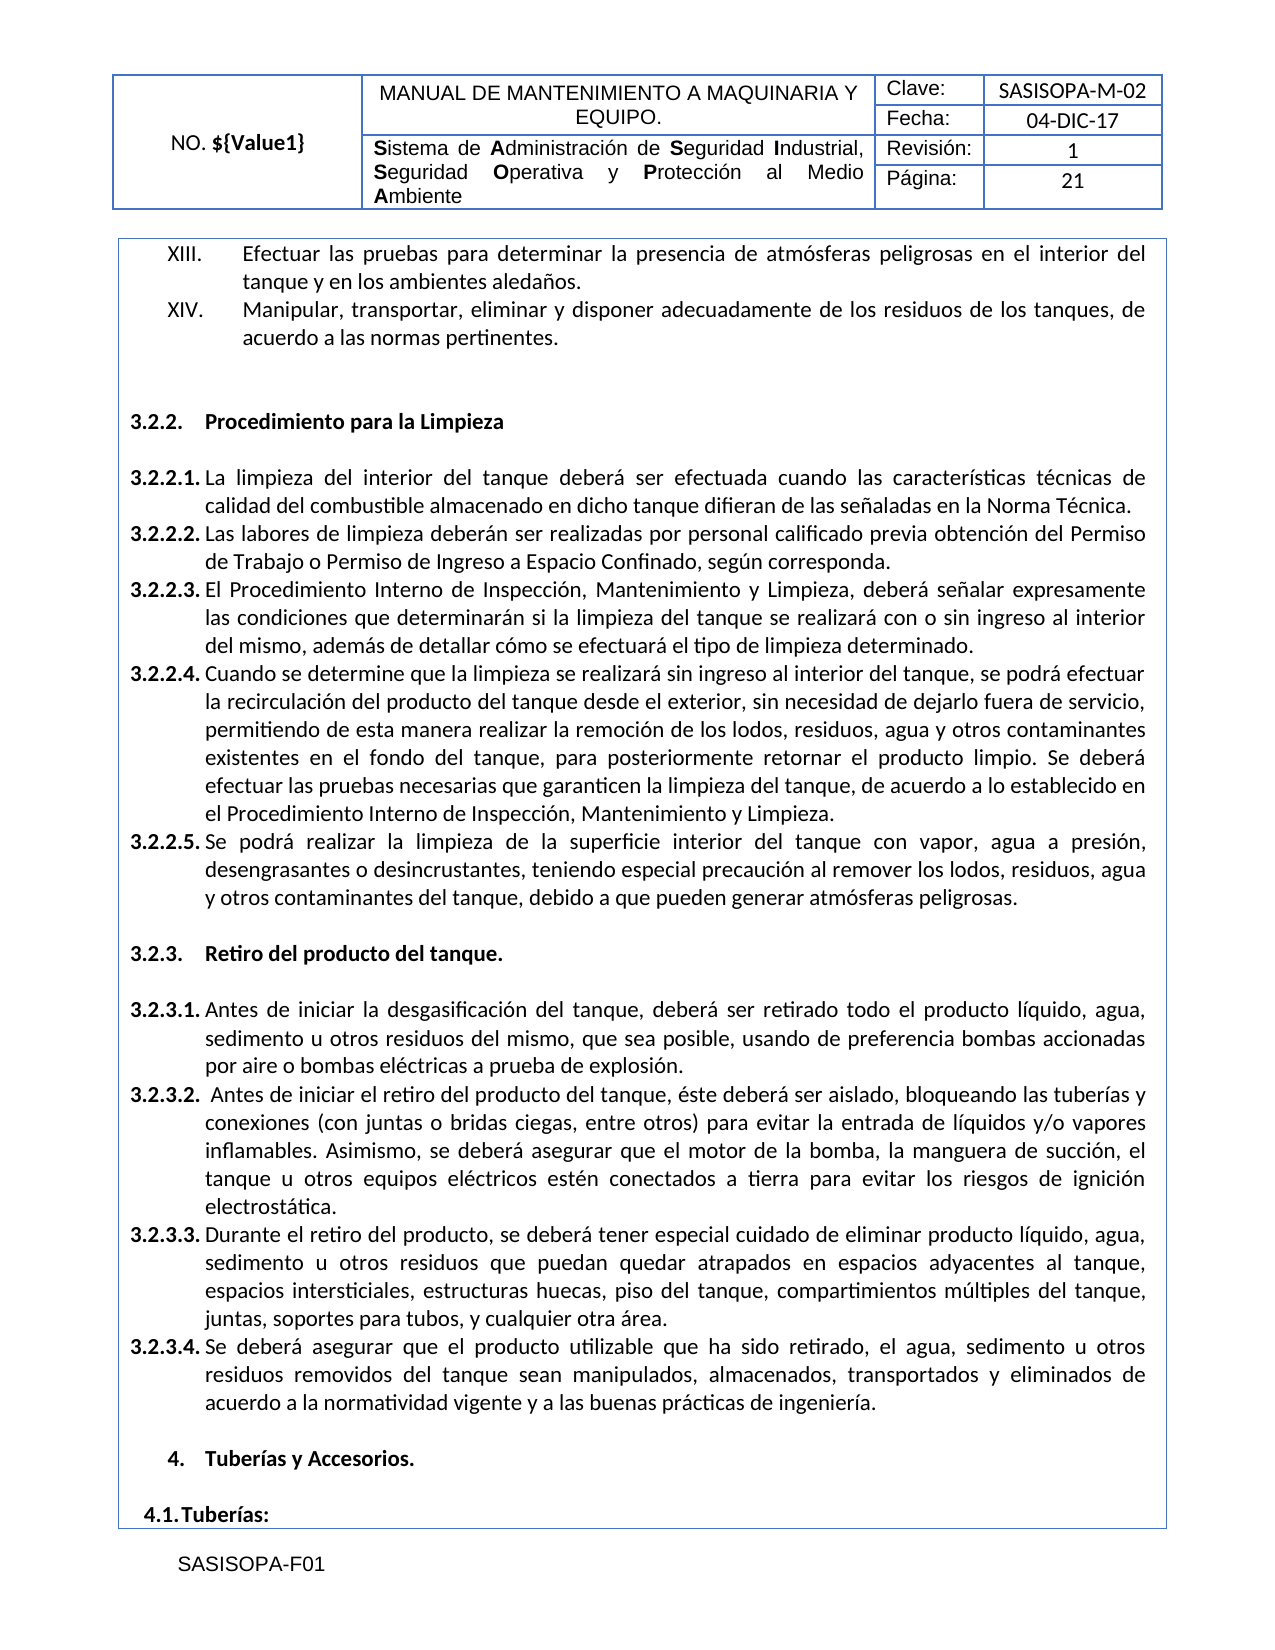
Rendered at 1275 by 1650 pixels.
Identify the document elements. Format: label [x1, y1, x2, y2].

table_cell [119, 239, 1166, 1528]
